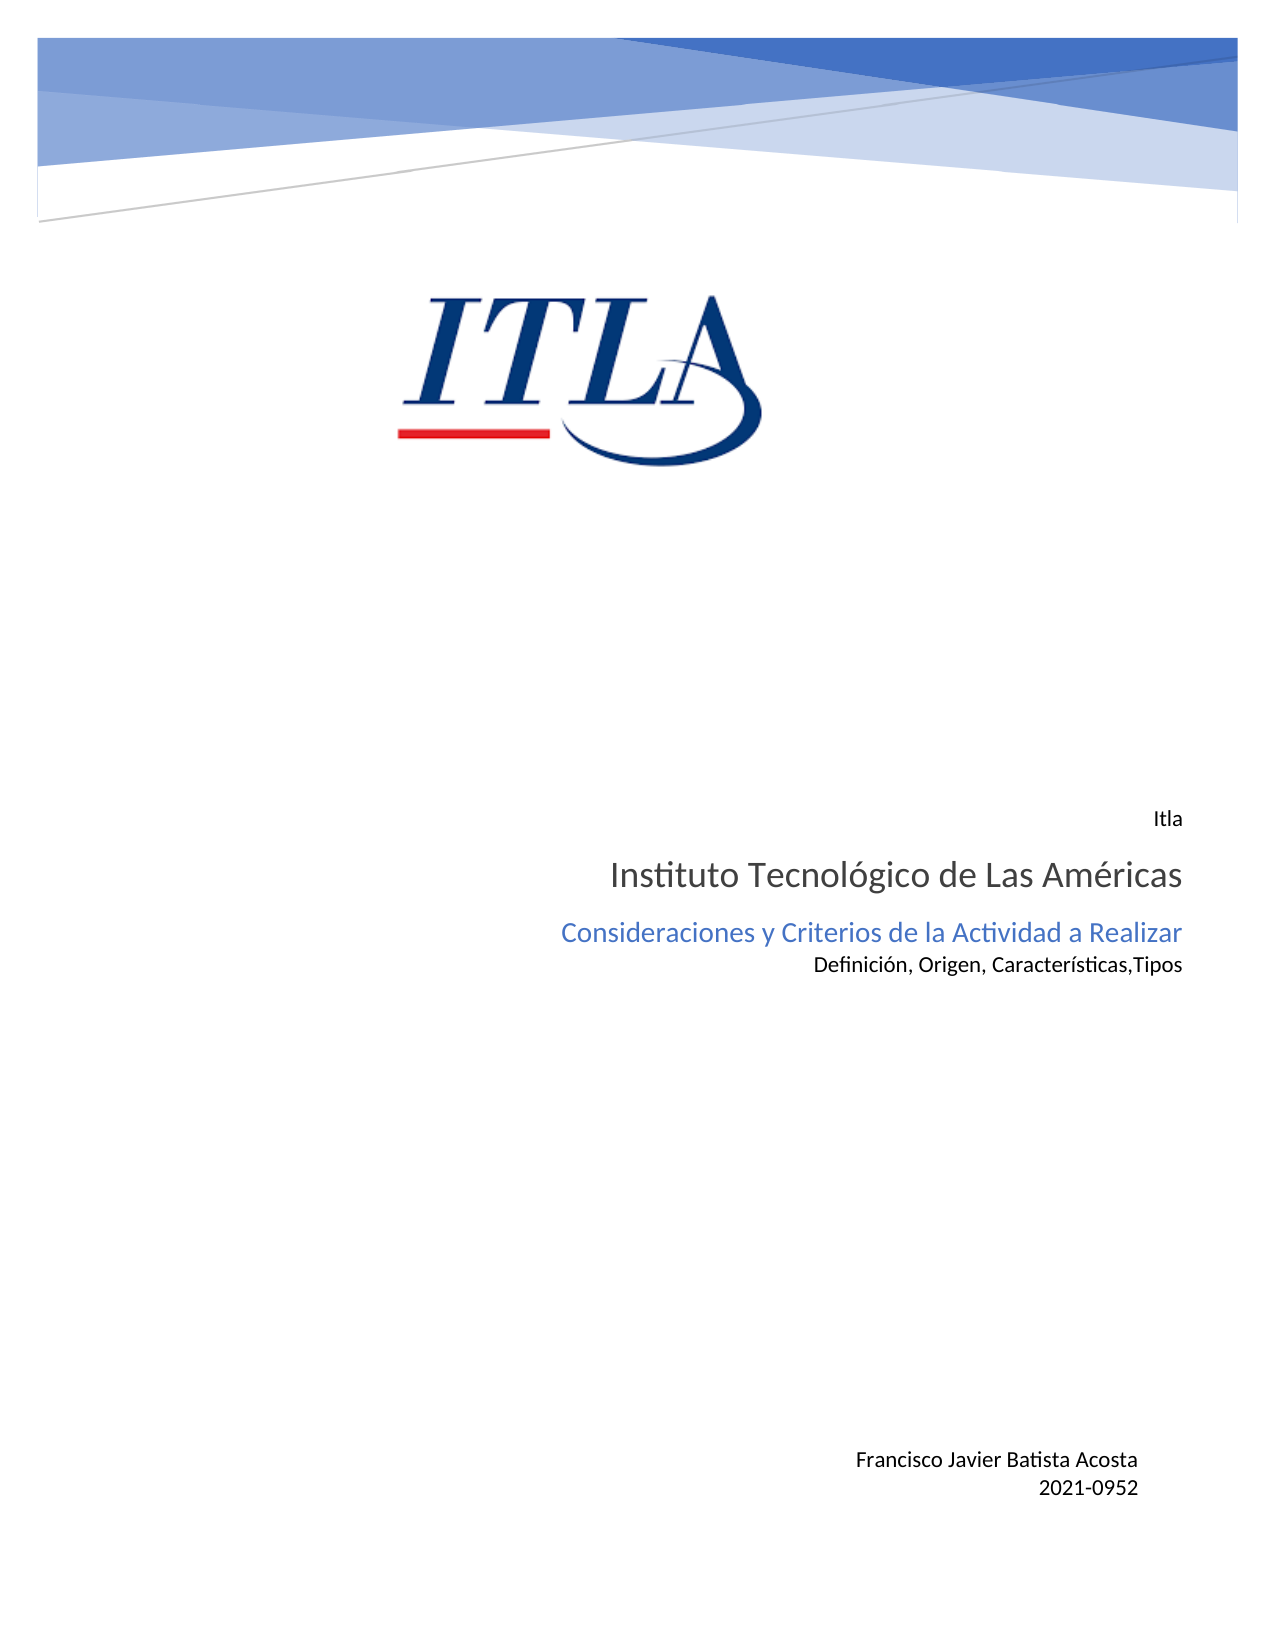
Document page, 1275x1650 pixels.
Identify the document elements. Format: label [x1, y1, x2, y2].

picture [37, 37, 1238, 503]
